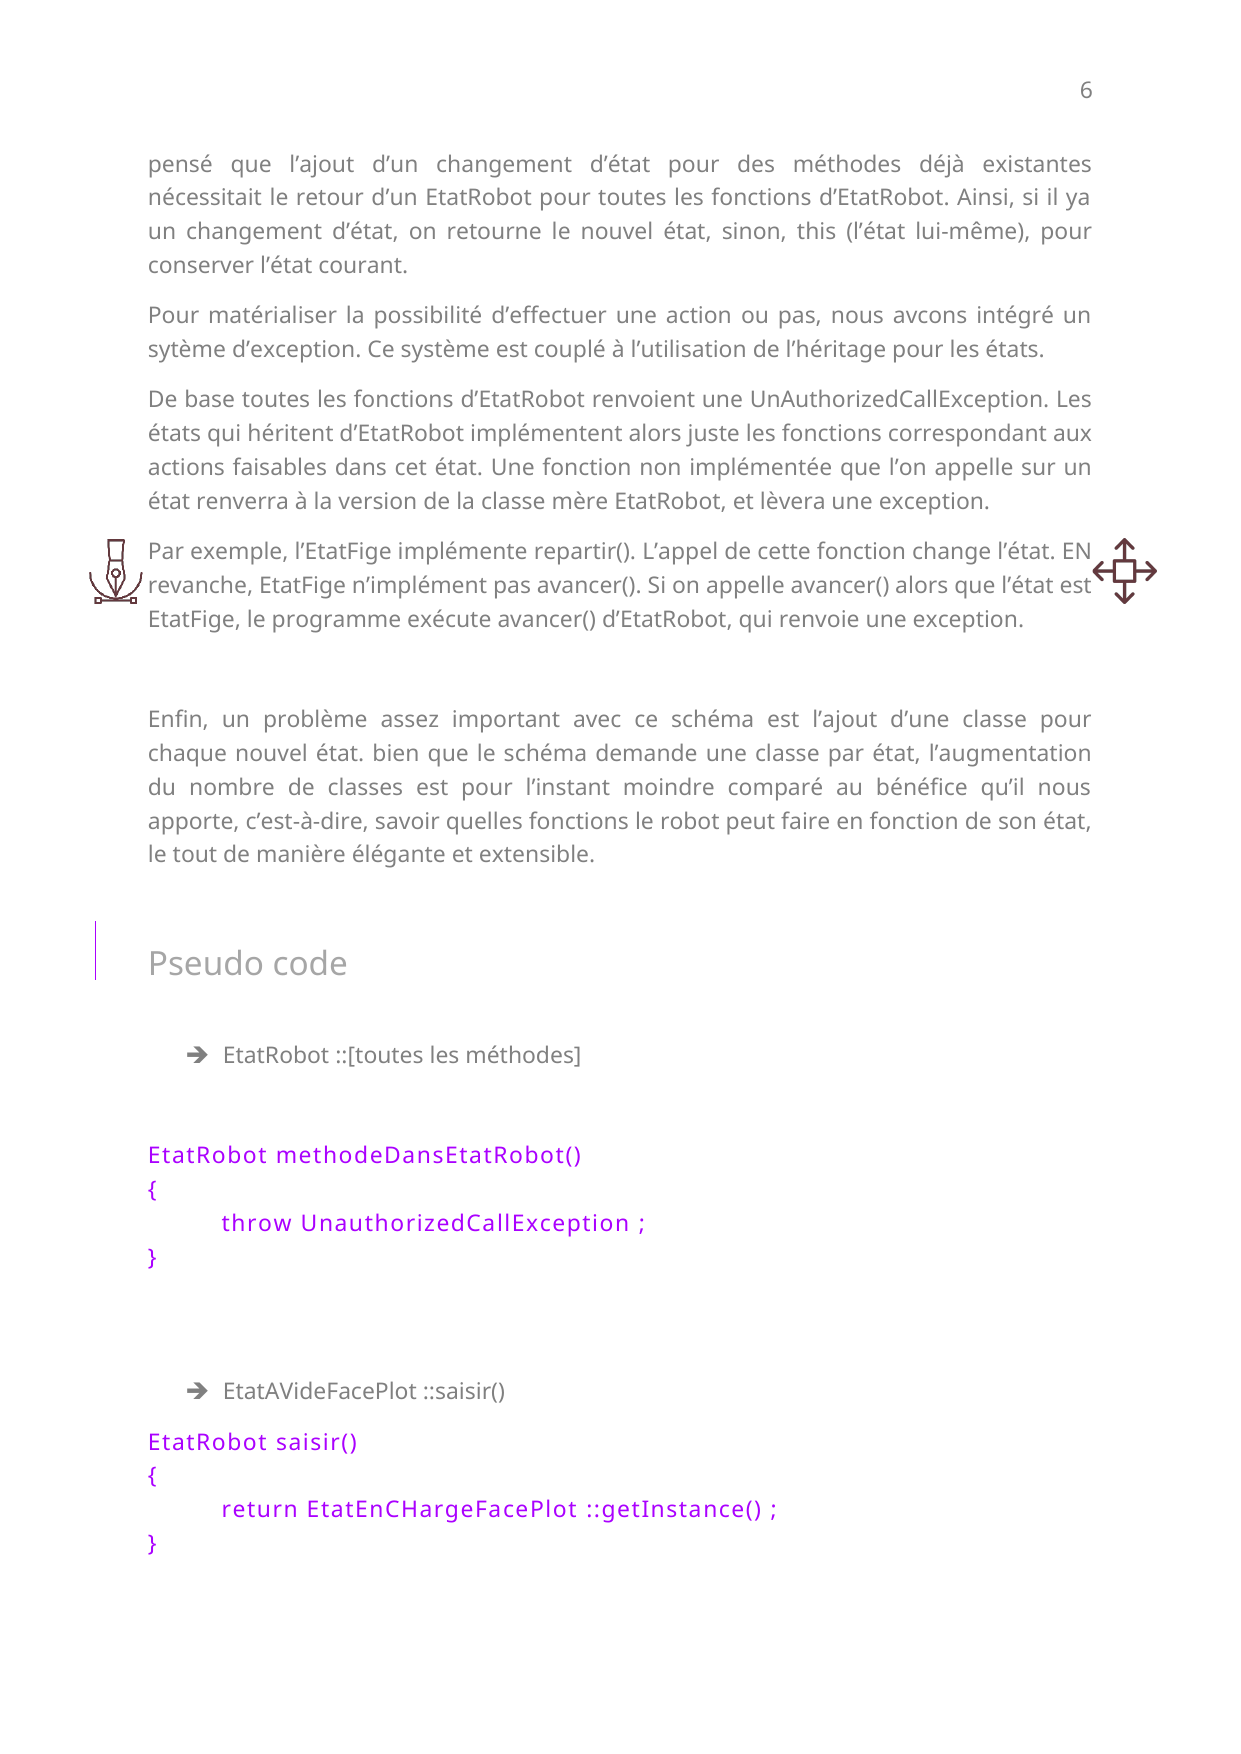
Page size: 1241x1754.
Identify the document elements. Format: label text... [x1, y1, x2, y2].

subtitle EtatRobot saisir() [148, 1426, 1093, 1457]
subtitle Pseudo code [148, 939, 1093, 985]
picture [1093, 538, 1157, 604]
subtitle } [148, 1241, 1093, 1272]
subtitle } [148, 1527, 1093, 1558]
list EtatRobot ::[toutes les méthodes] [185, 1039, 1093, 1070]
text Pour matérialiser la possibilité d’effectuer une action ou pas, nous avcons intégré un sytème d’exception. Ce système est couplé à l’utilisation de l’héritage pour les états. [148, 299, 1093, 364]
subtitle { [148, 1459, 1093, 1491]
subtitle EtatRobot methodeDansEtatRobot() [148, 1139, 1093, 1171]
list EtatAVideFacePlot ::saisir() [185, 1375, 1093, 1407]
subtitle { [148, 1173, 1093, 1204]
text De base toutes les fonctions d’EtatRobot renvoient une UnAuthorizedCallException. Les états qui héritent d’EtatRobot implémentent alors juste les fonctions correspondant aux actions faisables dans cet état. Une fonction non implémentée que l’on appelle sur un état renverra à la version de la classe mère EtatRobot, et lèvera une exception. [148, 383, 1093, 516]
subtitle throw UnauthorizedCallException ; [148, 1207, 1093, 1238]
text Par exemple, l’EtatFige implémente repartir(). L’appel de cette fonction change l’état. EN revanche, EtatFige n’implément pas avancer(). Si on appelle avancer() alors que l’état est EtatFige, le programme exécute avancer() d’EtatRobot, qui renvoie une exception. [148, 535, 1093, 634]
subtitle return EtatEnCHargeFacePlot ::getInstance() ; [148, 1493, 1093, 1524]
text Enfin, un problème assez important avec ce schéma est l’ajout d’une classe pour chaque nouvel état. bien que le schéma demande une classe par état, l’augmentation du nombre de classes est pour l’instant moindre comparé au bénéfice qu’il nous apporte, c’est-à-dire, savoir quelles fonctions le robot peut faire en fonction de son état, le tout de manière élégante et extensible. [148, 703, 1093, 870]
picture [83, 539, 148, 604]
